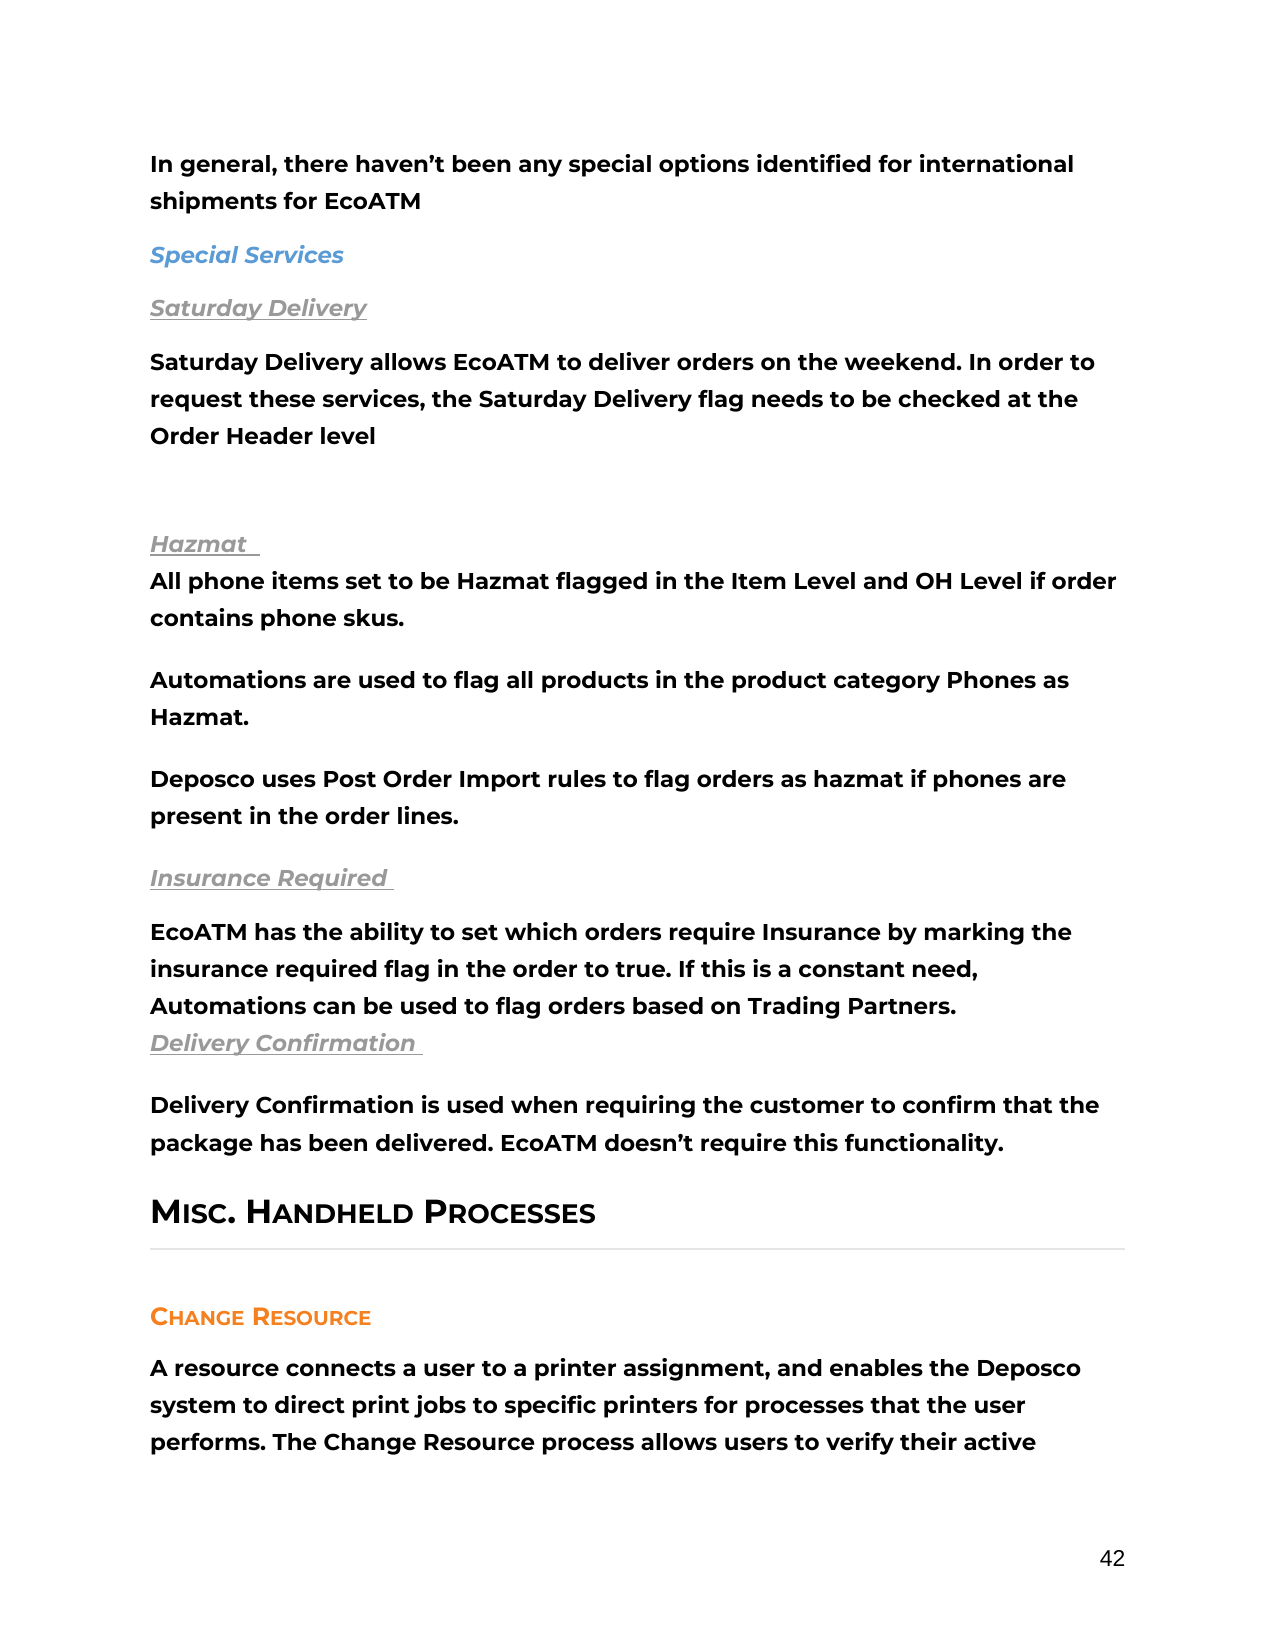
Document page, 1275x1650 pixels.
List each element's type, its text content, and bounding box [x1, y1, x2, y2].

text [150, 1354, 1125, 1456]
subtitle Delivery Confirmation is used when requiring the customer to confirm that the package has been delivered. EcoATM doesn’t require this functionality. [150, 1092, 1125, 1157]
text Saturday Delivery [150, 294, 1125, 322]
text EcoATM has the ability to set which orders require Insurance by marking the insurance required flag in the order to true. If this is a constant need, Automations can be used to flag orders based on Trading Partners. [150, 918, 1125, 1020]
text Automations are used to flag all products in the product category Phones as Hazmat. [150, 666, 1125, 731]
text In general, there haven’t been any special options identified for international shipments for EcoATM [150, 150, 1125, 215]
text Deposco uses Post Order Import rules to flag orders as hazmat if phones are present in the order lines. [150, 765, 1125, 830]
text Insurance Required [150, 864, 1125, 892]
text Hazmat [150, 530, 1125, 558]
subtitle All phone items set to be Hazmat flagged in the Item Level and OH Level if order contains phone skus. [150, 567, 1125, 632]
text Saturday Delivery allows EcoATM to deliver orders on the weekend. In order to request these services, the Saturday Delivery flag needs to be checked at the Order Header level [150, 348, 1125, 450]
subtitle Misc. Handheld Processes [150, 1191, 1125, 1248]
subtitle Change Resource [150, 1301, 1125, 1332]
subtitle Delivery Confirmation [150, 1029, 1125, 1057]
text Special Services [150, 241, 1125, 269]
